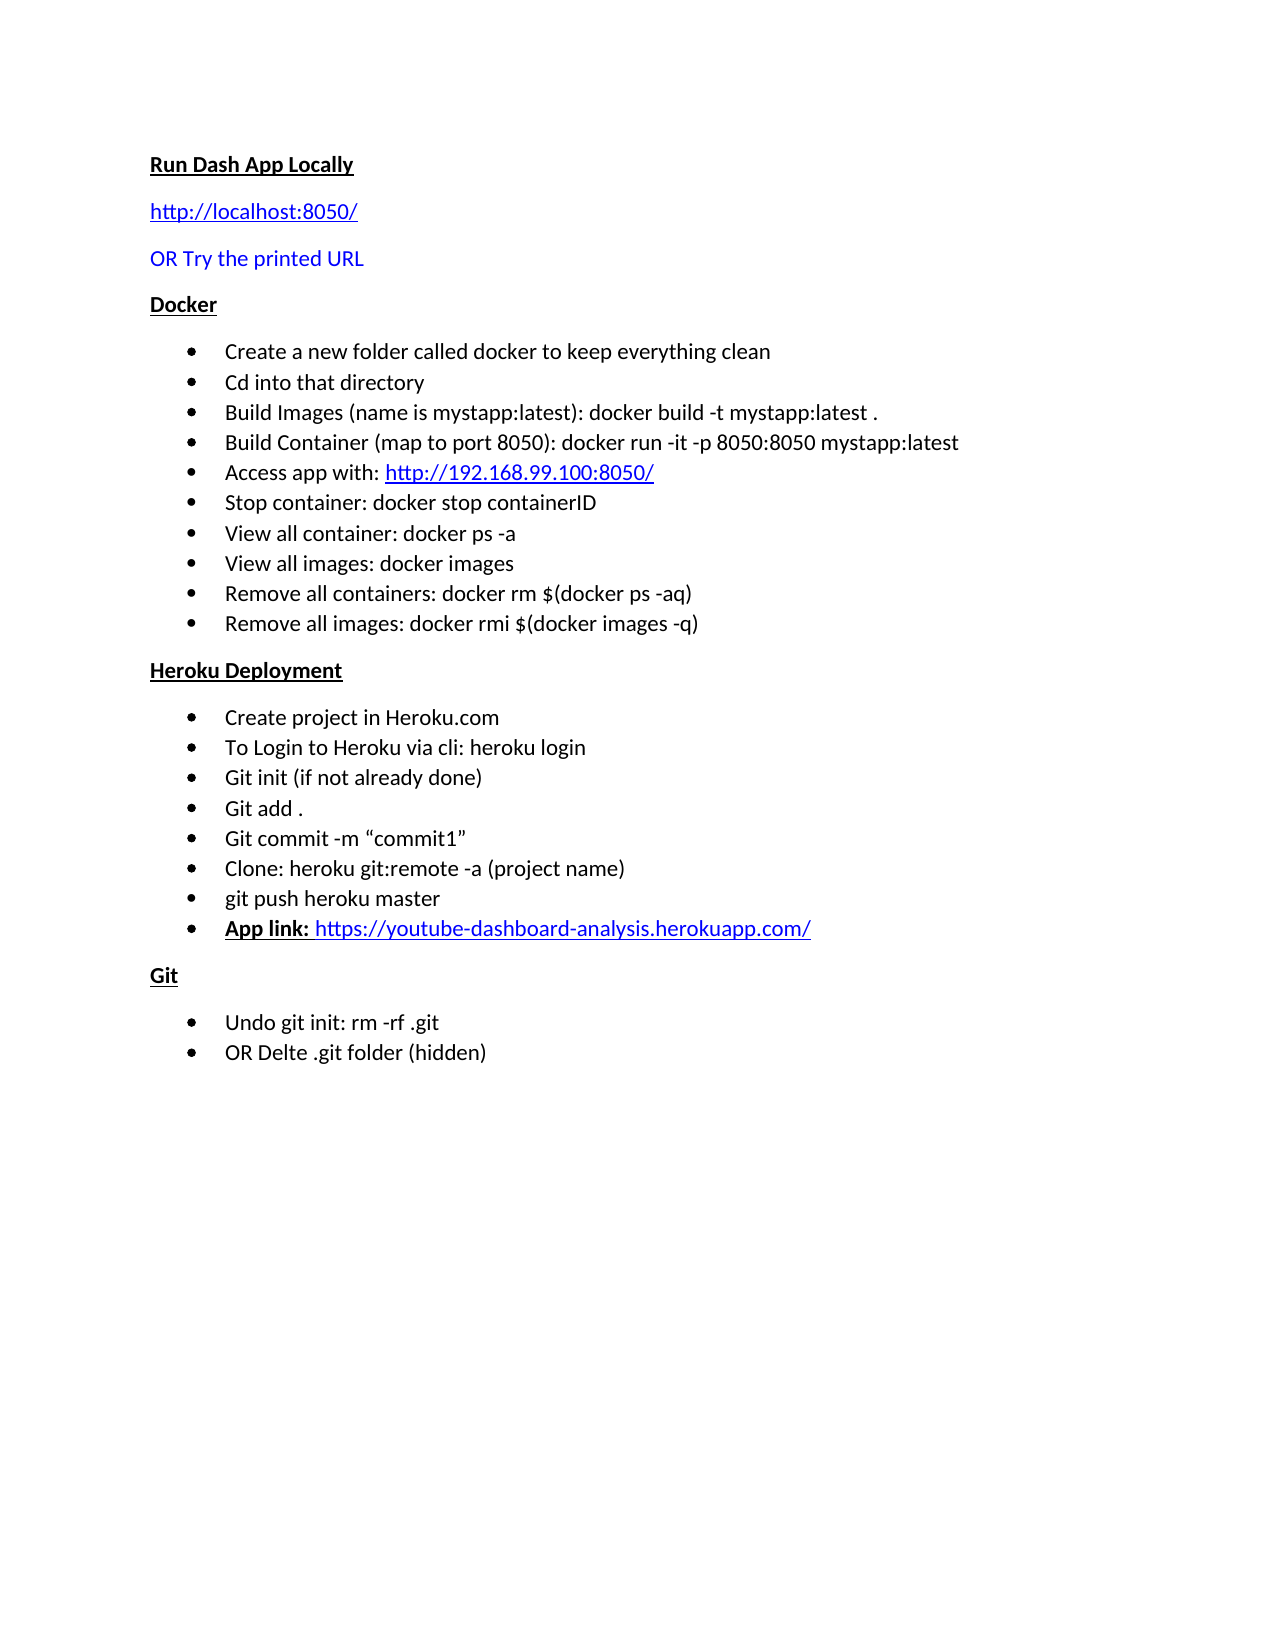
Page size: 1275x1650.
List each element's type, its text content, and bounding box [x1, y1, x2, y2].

list git push heroku master [187, 884, 1125, 912]
list Stop container: docker stop containerID [187, 488, 1125, 517]
list View all container: docker ps -a [187, 519, 1125, 547]
list Create a new folder called docker to keep everything clean [187, 337, 1125, 366]
list Build Container (map to port 8050): docker run -it -p 8050:8050 mystapp:latest [187, 428, 1125, 456]
text Run Dash App Locally [150, 150, 1125, 178]
list Git commit -m “commit1” [187, 824, 1125, 852]
list Remove all images: docker rmi $(docker images -q) [187, 609, 1125, 637]
text Git [150, 961, 1125, 989]
list Undo git init: rm -rf .git [187, 1008, 1125, 1036]
list App link: https://youtube-dashboard-analysis.herokuapp.com/ [187, 914, 1125, 943]
text Heroku Deployment [150, 656, 1125, 684]
list To Login to Heroku via cli: heroku login [187, 733, 1125, 761]
list View all images: docker images [187, 549, 1125, 577]
text http://localhost:8050/ [150, 197, 1125, 225]
list Build Images (name is mystapp:latest): docker build -t mystapp:latest . [187, 398, 1125, 426]
text OR Try the printed URL [150, 244, 1125, 272]
text Docker [150, 291, 1125, 319]
list Git add . [187, 794, 1125, 822]
list OR Delte .git folder (hidden) [187, 1038, 1125, 1067]
list Clone: heroku git:remote -a (project name) [187, 854, 1125, 882]
list Cd into that directory [187, 368, 1125, 396]
list Create project in Heroku.com [187, 703, 1125, 731]
list Access app with: http://192.168.99.100:8050/ [187, 458, 1125, 486]
list Remove all containers: docker rm $(docker ps -aq) [187, 579, 1125, 607]
list Git init (if not already done) [187, 763, 1125, 792]
